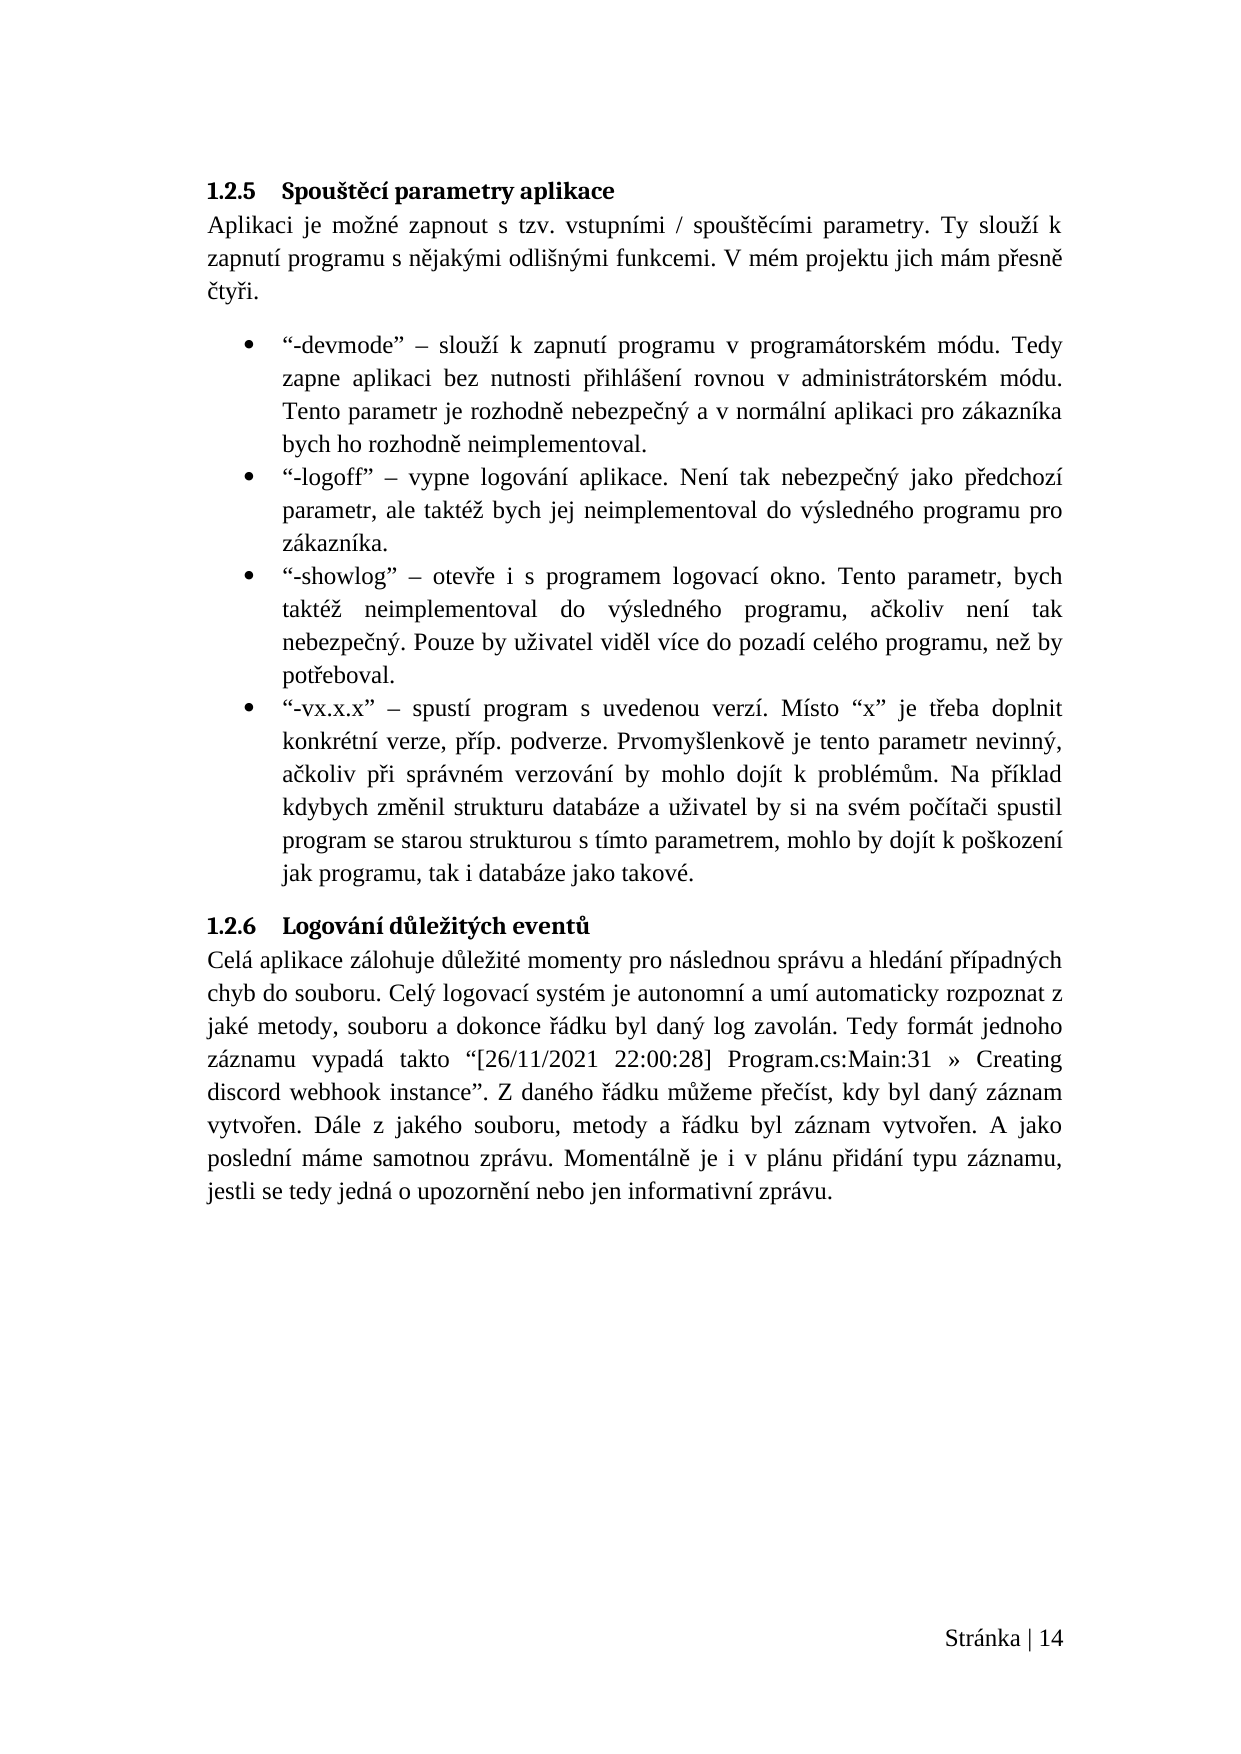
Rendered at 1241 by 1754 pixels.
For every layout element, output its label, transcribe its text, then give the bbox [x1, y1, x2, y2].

text Celá aplikace zálohuje důležité momenty pro následnou správu a hledání případných chyb do souboru. Celý logovací systém je autonomní a umí automaticky rozpoznat z jaké metody, souboru a dokonce řádku byl daný log zavolán. Tedy formát jednoho záznamu vypadá takto “[26/11/2021 22:00:28] Program.cs:Main:31 » Creating discord webhook instance”. Z daného řádku můžeme přečíst, kdy byl daný záznam vytvořen. Dále z jakého souboru, metody a řádku byl záznam vytvořen. A jako poslední máme samotnou zprávu. Momentálně je i v plánu přidání typu záznamu, jestli se tedy jedná o upozornění nebo jen informativní zprávu. [207, 945, 1063, 1205]
list “-showlog” – otevře i s programem logovací okno. Tento parametr, bych taktéž neimplementoval do výsledného programu, ačkoliv není tak nebezpečný. Pouze by uživatel viděl více do pozadí celého programu, než by potřeboval. [244, 561, 1063, 689]
list “-vx.x.x” – spustí program s uvedenou verzí. Místo “x” je třeba doplnit konkrétní verze, příp. podverze. Prvomyšlenkově je tento parametr nevinný, ačkoliv při správném verzování by mohlo dojít k problémům. Na příklad kdybych změnil strukturu databáze a uživatel by si na svém počítači spustil program se starou strukturou s tímto parametrem, mohlo by dojít k poškození jak programu, tak i databáze jako takové. [244, 693, 1063, 887]
list “-logoff” – vypne logování aplikace. Není tak nebezpečný jako předchozí parametr, ale taktéž bych jej neimplementoval do výsledného programu pro zákazníka. [244, 462, 1063, 557]
list “-devmode” – slouží k zapnutí programu v programátorském módu. Tedy zapne aplikaci bez nutnosti přihlášení rovnou v administrátorském módu. Tento parametr je rozhodně nebezpečný a v normální aplikaci pro zákazníka bych ho rozhodně neimplementoval. [244, 330, 1063, 458]
subtitle Spouštěcí parametry aplikace [207, 177, 1063, 206]
text Aplikaci je možné zapnout s tzv. vstupními / spouštěcími parametry. Ty slouží k zapnutí programu s nějakými odlišnými funkcemi. V mém projektu jich mám přesně čtyři. [207, 210, 1063, 305]
subtitle Logování důležitých eventů [207, 912, 1063, 941]
